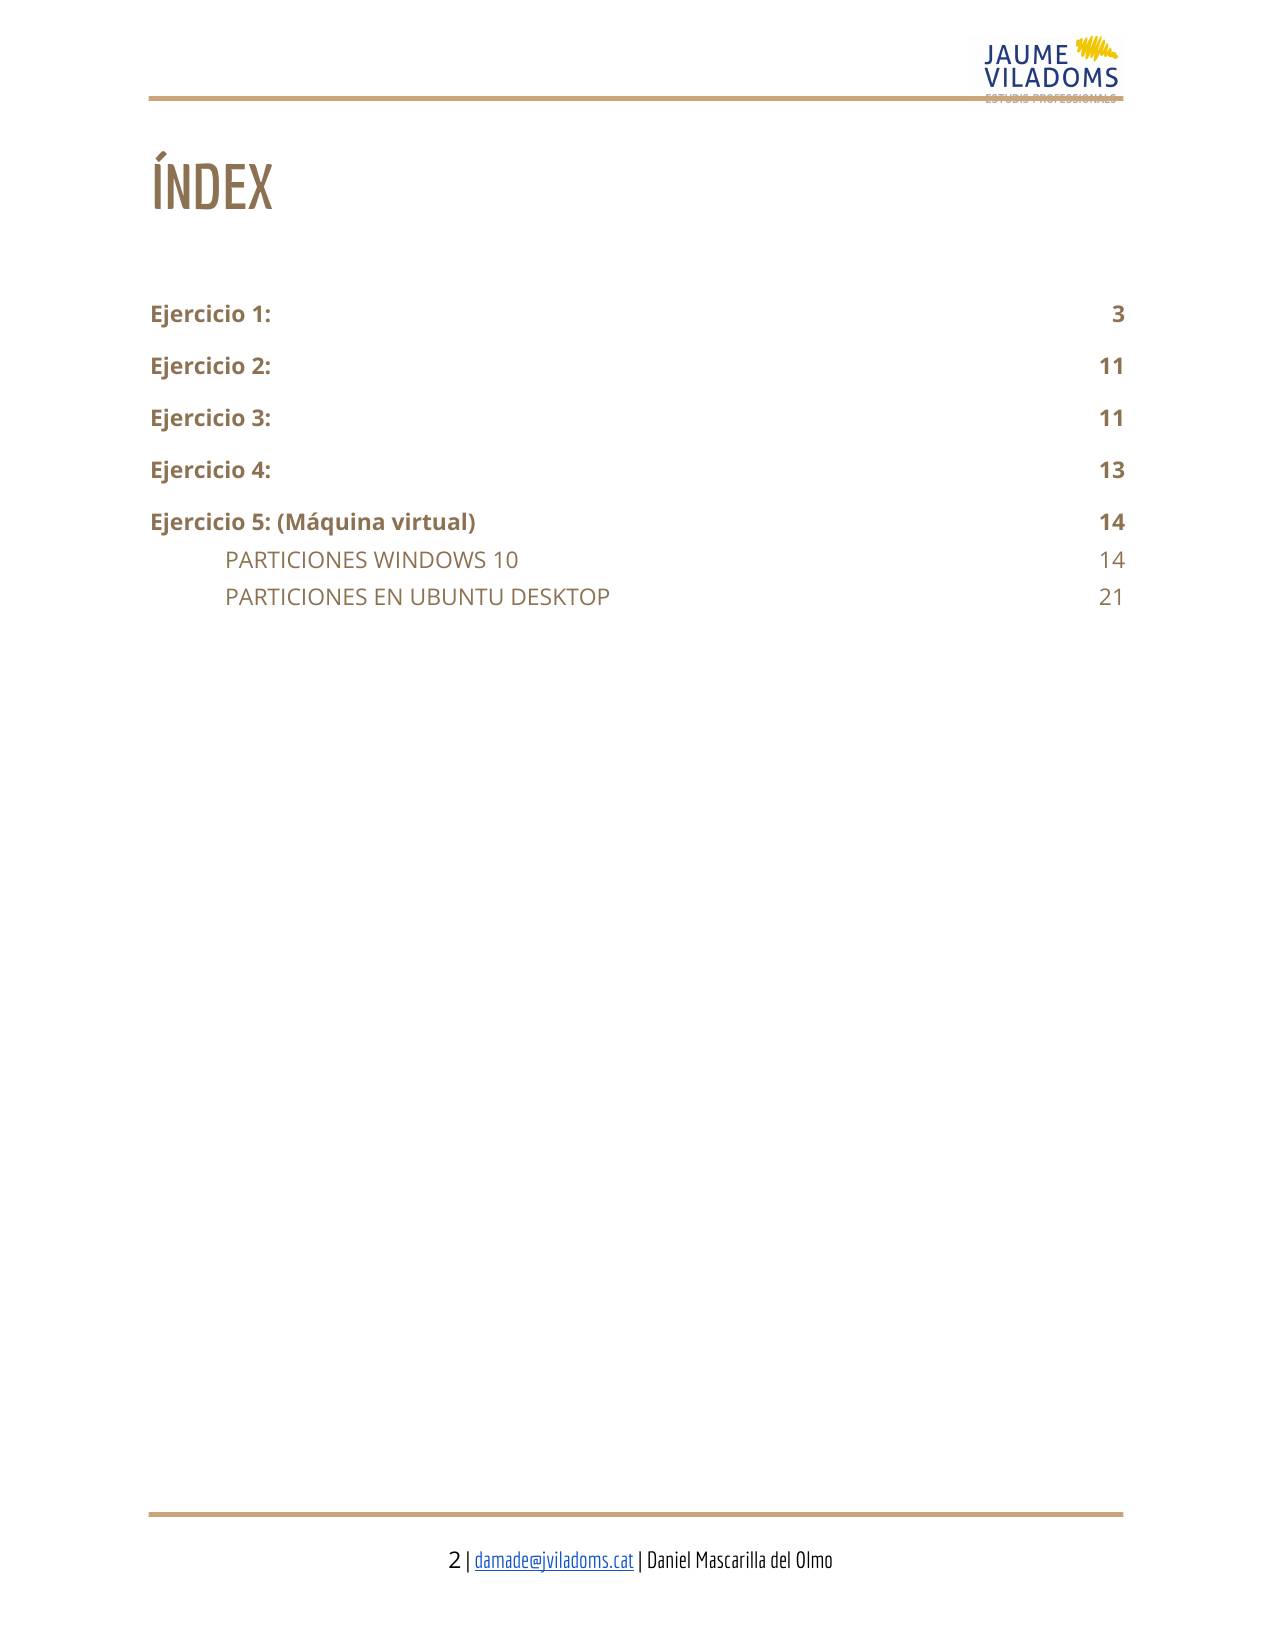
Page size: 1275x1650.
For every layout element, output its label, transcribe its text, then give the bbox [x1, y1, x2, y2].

picture [148, 36, 1125, 107]
title ÍNDEX [150, 150, 1125, 222]
picture [148, 1512, 1124, 1517]
